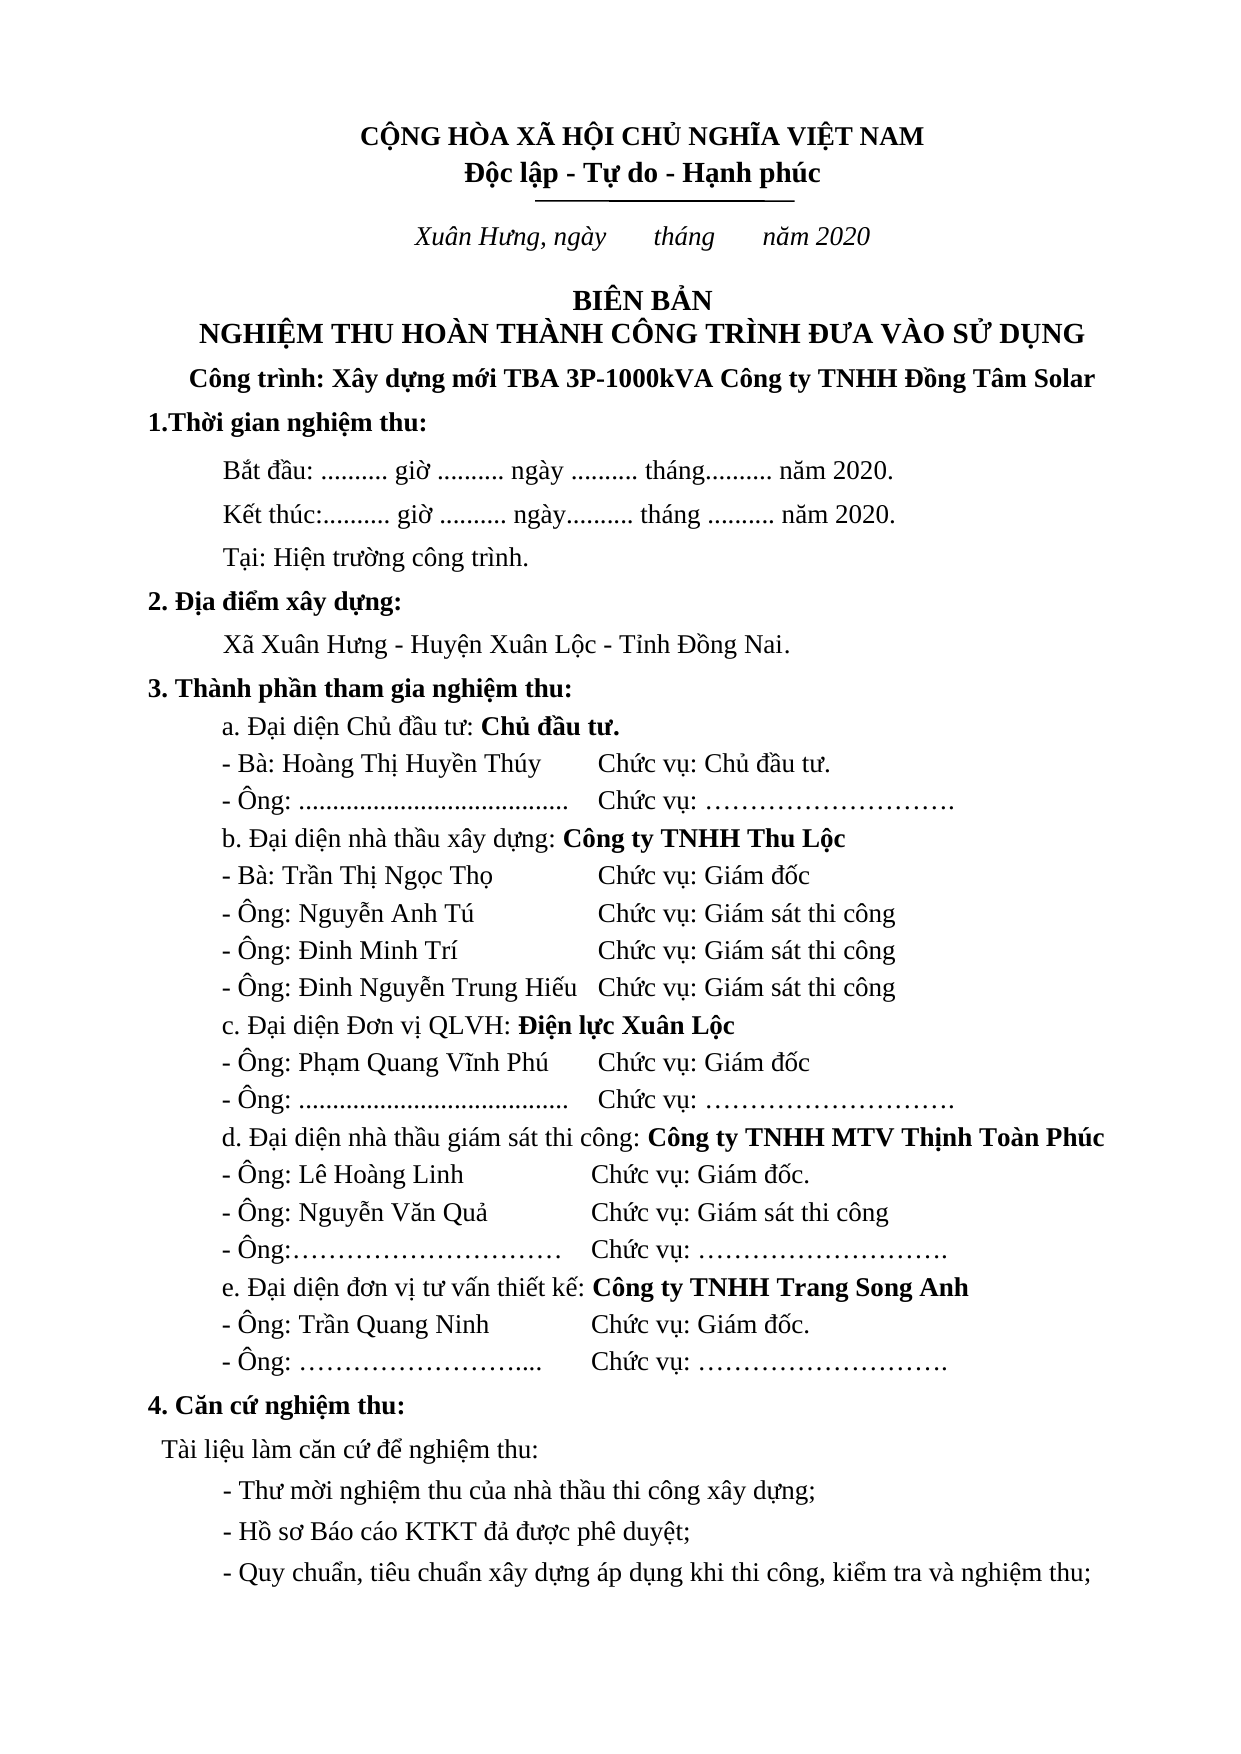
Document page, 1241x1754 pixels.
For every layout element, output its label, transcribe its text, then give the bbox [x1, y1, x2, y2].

text Độc lập - Tự do - Hạnh phúc [148, 156, 1137, 189]
text Xã Xuân Hưng - Huyện Xuân Lộc - Tỉnh Đồng Nai. [148, 629, 1137, 660]
text 4. Căn cứ nghiệm thu: [148, 1389, 1137, 1420]
text - Bà: Trần Thị Ngọc Thọ Chức vụ: Giám đốc [148, 859, 1137, 890]
text b. Đại diện nhà thầu xây dựng: Công ty TNHH Thu Lộc [148, 822, 1137, 853]
text - Ông: Trần Quang Ninh Chức vụ: Giám đốc. [148, 1308, 1137, 1339]
text Xuân Hưng, ngày tháng năm 2020 [148, 220, 1137, 251]
text - Hồ sơ Báo cáo KTKT đả được phê duyệt; [223, 1515, 1137, 1546]
text - Thư mời nghiệm thu của nhà thầu thi công xây dựng; [223, 1474, 1137, 1505]
text 1.Thời gian nghiệm thu: [148, 406, 1137, 437]
text - Ông: …………………….... Chức vụ: ………………………. [148, 1345, 1137, 1377]
text - Ông: Phạm Quang Vĩnh Phú Chức vụ: Giám đốc [148, 1046, 1137, 1077]
text 3. Thành phần tham gia nghiệm thu: [148, 672, 1137, 703]
text c. Đại diện Đơn vị QLVH: Điện lực Xuân Lộc [148, 1009, 1137, 1040]
text Bắt đầu: .......... giờ .......... ngày .......... tháng.......... năm 2020. [148, 454, 1137, 485]
text d. Đại diện nhà thầu giám sát thi công: Công ty TNHH MTV Thịnh Toàn Phúc [148, 1121, 1137, 1152]
text e. Đại diện đơn vị tư vấn thiết kế: Công ty TNHH Trang Song Anh [148, 1271, 1137, 1302]
text - Ông: ........................................ Chức vụ: ………………………. [148, 1084, 1137, 1115]
text Kết thúc:.......... giờ .......... ngày.......... tháng .......... năm 2020. [148, 498, 1137, 529]
subtitle NGHIỆM THU HOÀN THÀNH CÔNG TRÌNH ĐƯA VÀO SỬ DỤNG [148, 316, 1137, 350]
subtitle BIÊN BẢN [148, 283, 1137, 316]
text - Ông: Lê Hoàng Linh Chức vụ: Giám đốc. [148, 1158, 1137, 1189]
text Công trình: Xây dựng mới TBA 3P-1000kVA Công ty TNHH Đồng Tâm Solar [148, 362, 1137, 393]
text - Quy chuẩn, tiêu chuẩn xây dựng áp dụng khi thi công, kiểm tra và nghiệm thu; [223, 1556, 1137, 1587]
text - Ông: Đinh Nguyễn Trung Hiếu Chức vụ: Giám sát thi công [148, 971, 1137, 1003]
text Tài liệu làm căn cứ để nghiệm thu: [148, 1433, 1137, 1464]
text - Ông: ........................................ Chức vụ: ………………………. [148, 784, 1137, 816]
text a. Đại diện Chủ đầu tư: Chủ đầu tư. [148, 710, 1137, 741]
text - Bà: Hoàng Thị Huyền Thúy Chức vụ: Chủ đầu tư. [148, 747, 1137, 778]
text - Ông: Nguyễn Anh Tú Chức vụ: Giám sát thi công [148, 897, 1137, 928]
text - Ông: Nguyễn Văn Quả Chức vụ: Giám sát thi công [148, 1196, 1137, 1227]
text CỘNG HÒA XÃ HỘI CHỦ NGHĨA VIỆT NAM [148, 120, 1137, 151]
text Tại: Hiện trường công trình. [148, 541, 1137, 572]
text - Ông:………………………… Chức vụ: ………………………. [148, 1233, 1137, 1264]
text 2. Địa điểm xây dựng: [148, 585, 1137, 616]
text - Ông: Đinh Minh Trí Chức vụ: Giám sát thi công [148, 934, 1137, 965]
